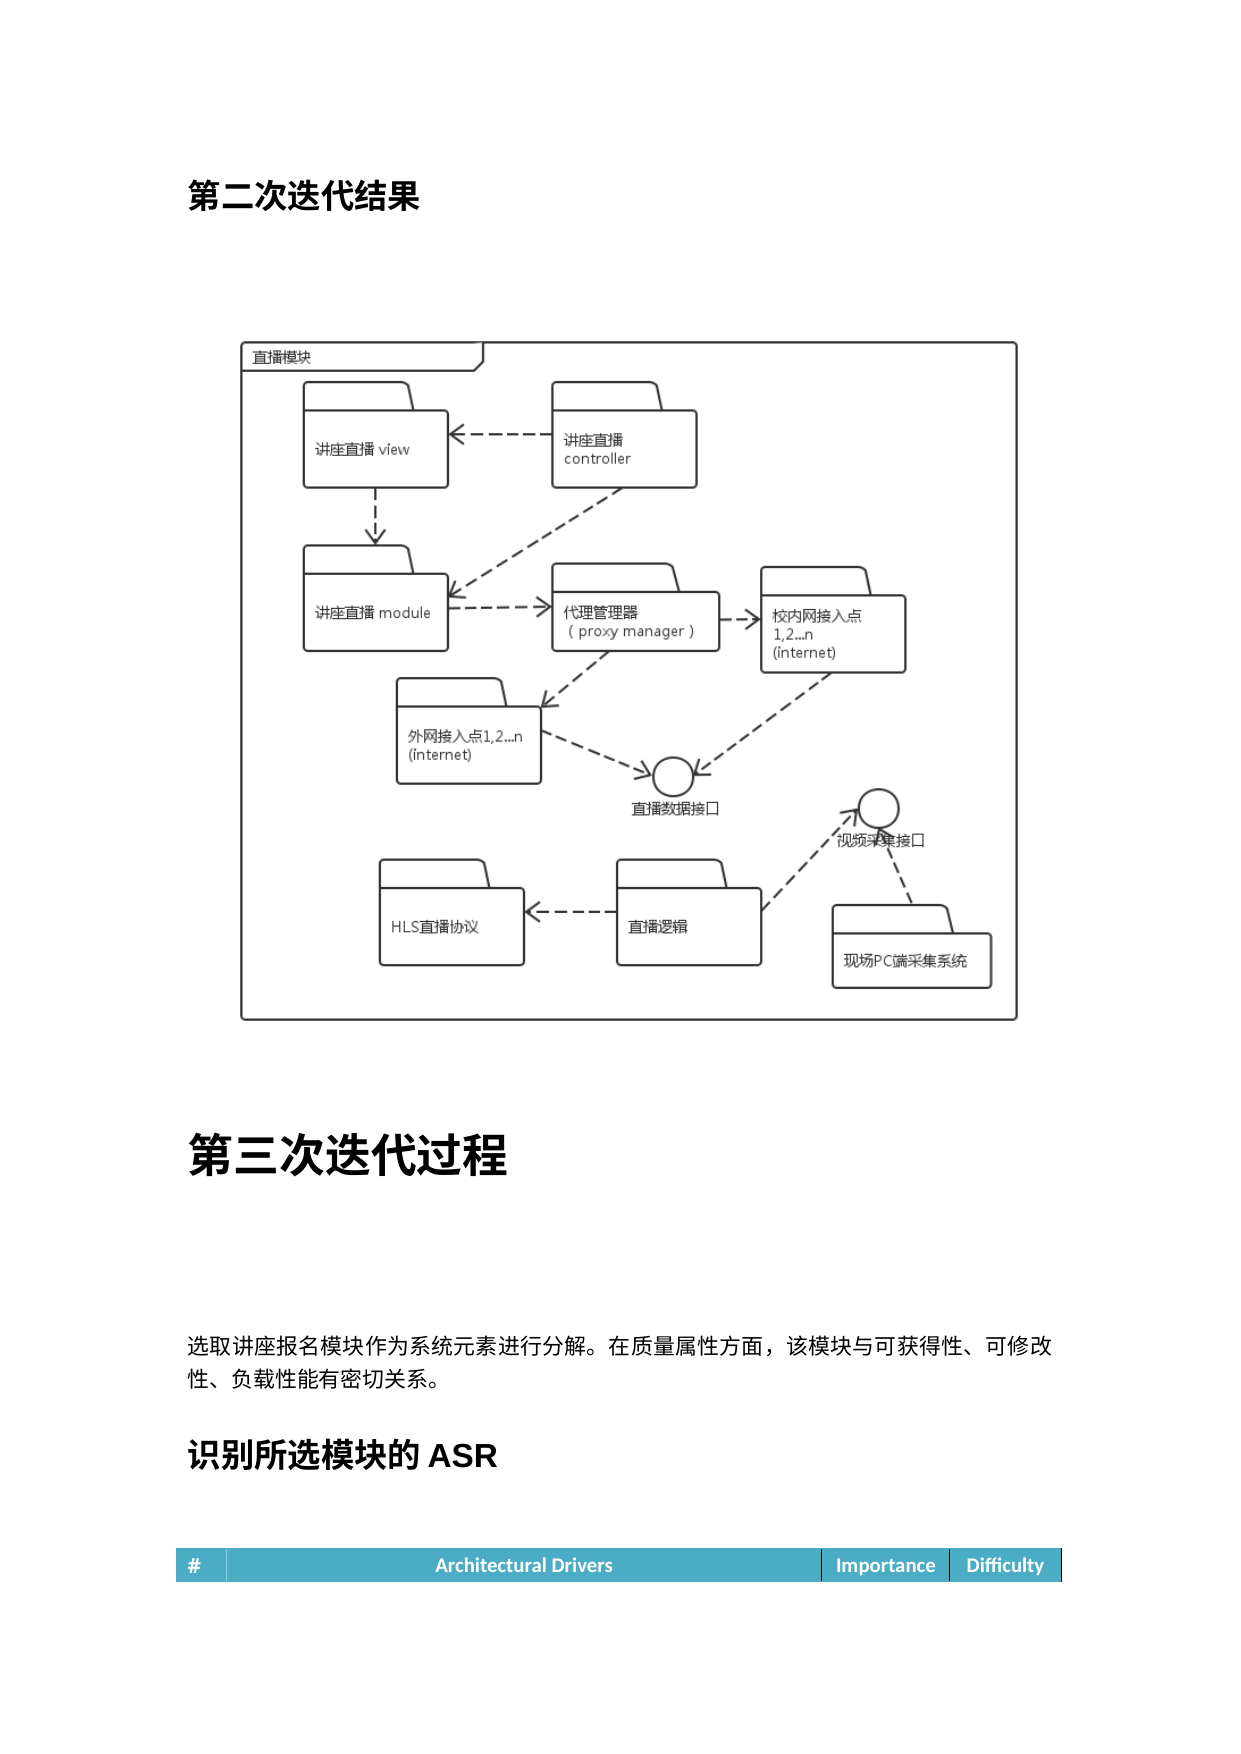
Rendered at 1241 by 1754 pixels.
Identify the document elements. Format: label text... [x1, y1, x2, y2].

table_header Difficulty [950, 1549, 1061, 1581]
text 选取讲座报名模块作为系统元素进行分解。在质量属性方面，该模块与可获得性、可修改性、负载性能有密切关系。 [187, 1329, 1053, 1394]
table_header Importance [822, 1549, 949, 1581]
table_header # [177, 1549, 226, 1581]
subtitle 第二次迭代结果 [187, 162, 1053, 227]
subtitle 第三次迭代过程 [187, 1104, 1053, 1202]
table_header Architectural Drivers [227, 1549, 821, 1581]
subtitle 识别所选模块的ASR [187, 1421, 1053, 1486]
picture [187, 288, 1053, 1056]
